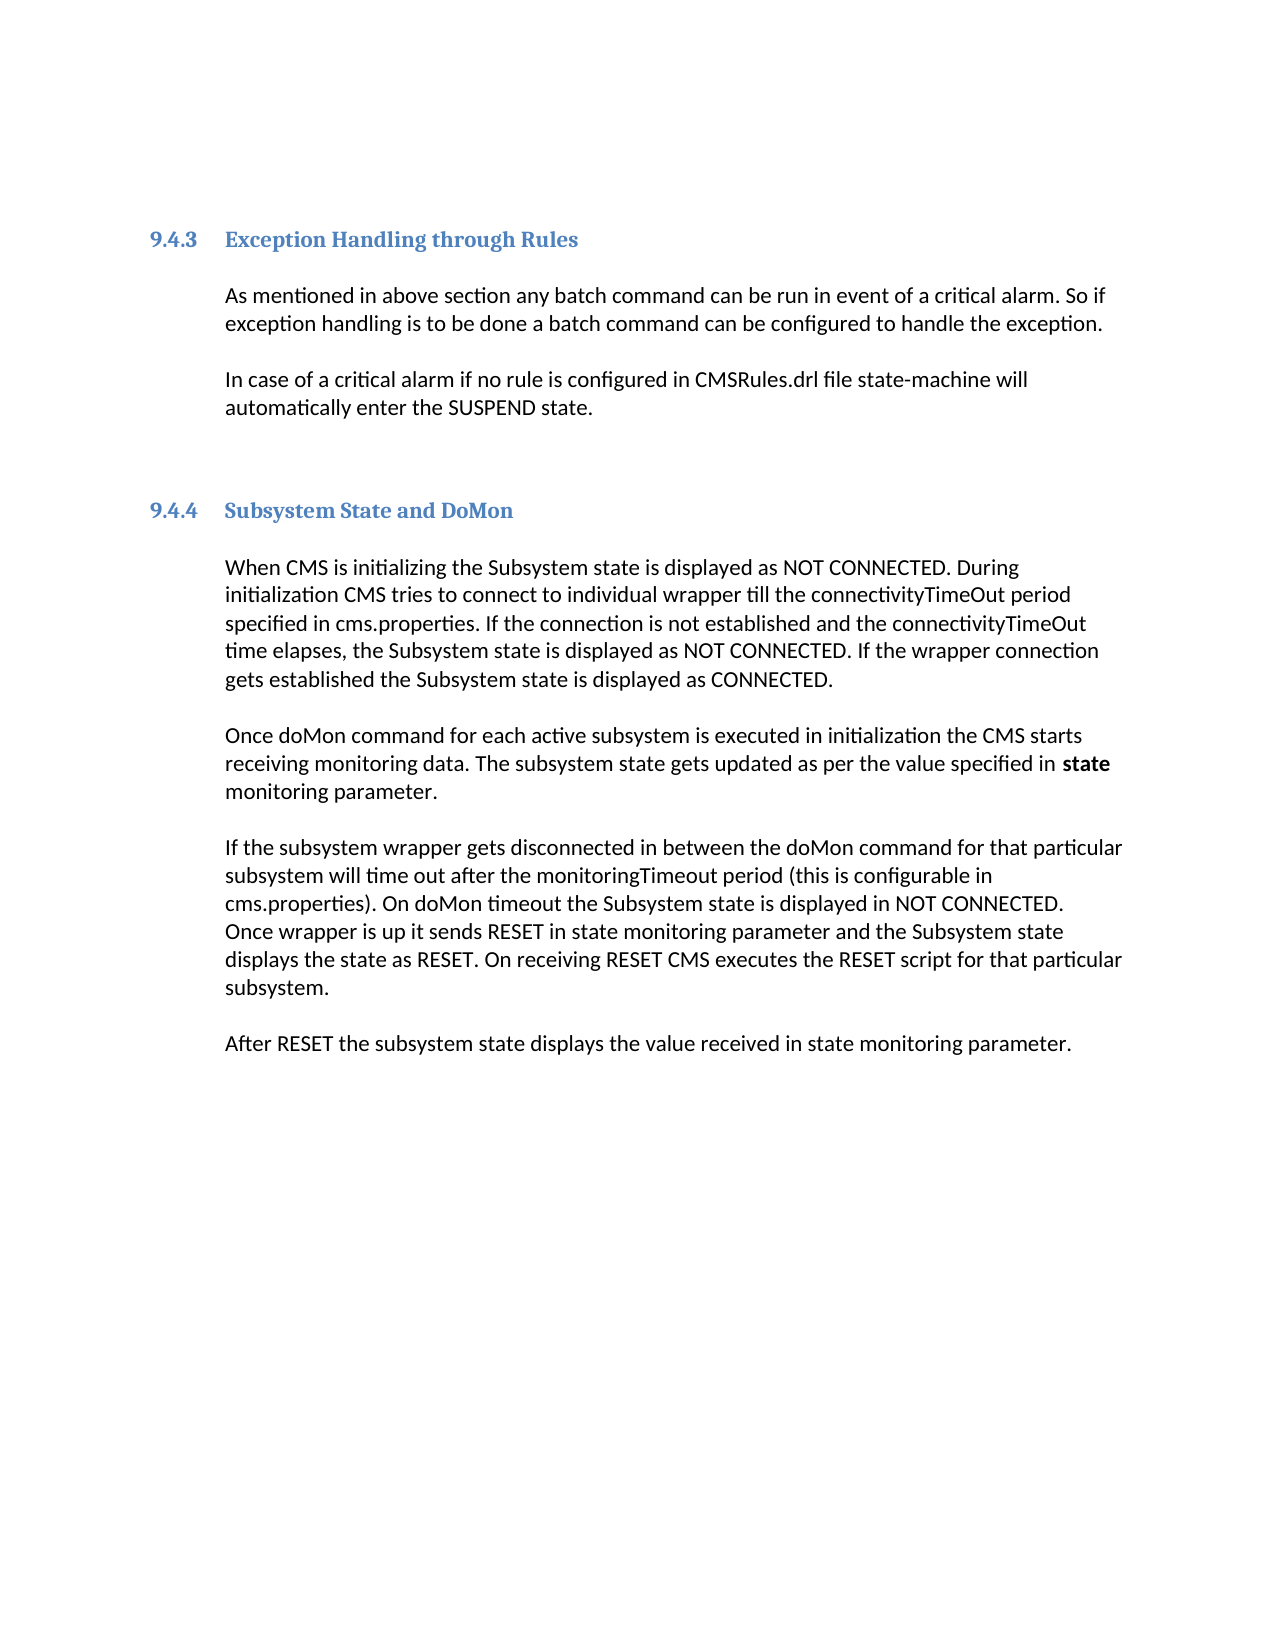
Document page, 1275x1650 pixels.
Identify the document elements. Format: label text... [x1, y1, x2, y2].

subtitle Subsystem State and DoMon [150, 498, 1125, 524]
text In case of a critical alarm if no rule is configured in CMSRules.drl file state-machine will automatically enter the SUSPEND state. [225, 365, 1125, 421]
text As mentioned in above section any batch command can be run in event of a critical alarm. So if exception handling is to be done a batch command can be configured to handle the exception. [225, 281, 1125, 337]
text If the subsystem wrapper gets disconnected in between the doMon command for that particular subsystem will time out after the monitoringTimeout period (this is configurable in cms.properties). On doMon timeout the Subsystem state is displayed in NOT CONNECTED. [225, 833, 1125, 917]
text After RESET the subsystem state displays the value received in state monitoring parameter. [225, 1029, 1125, 1057]
subtitle Exception Handling through Rules [150, 227, 1125, 253]
text When CMS is initializing the Subsystem state is displayed as NOT CONNECTED. During initialization CMS tries to connect to individual wrapper till the connectivityTimeOut period specified in cms.properties. If the connection is not established and the connectivityTimeOut time elapses, the Subsystem state is displayed as NOT CONNECTED. If the wrapper connection gets established the Subsystem state is displayed as CONNECTED. [225, 553, 1125, 693]
text Once doMon command for each active subsystem is executed in initialization the CMS starts receiving monitoring data. The subsystem state gets updated as per the value specified in state monitoring parameter. [225, 721, 1125, 805]
text Once wrapper is up it sends RESET in state monitoring parameter and the Subsystem state displays the state as RESET. On receiving RESET CMS executes the RESET script for that particular subsystem. [225, 917, 1125, 1001]
